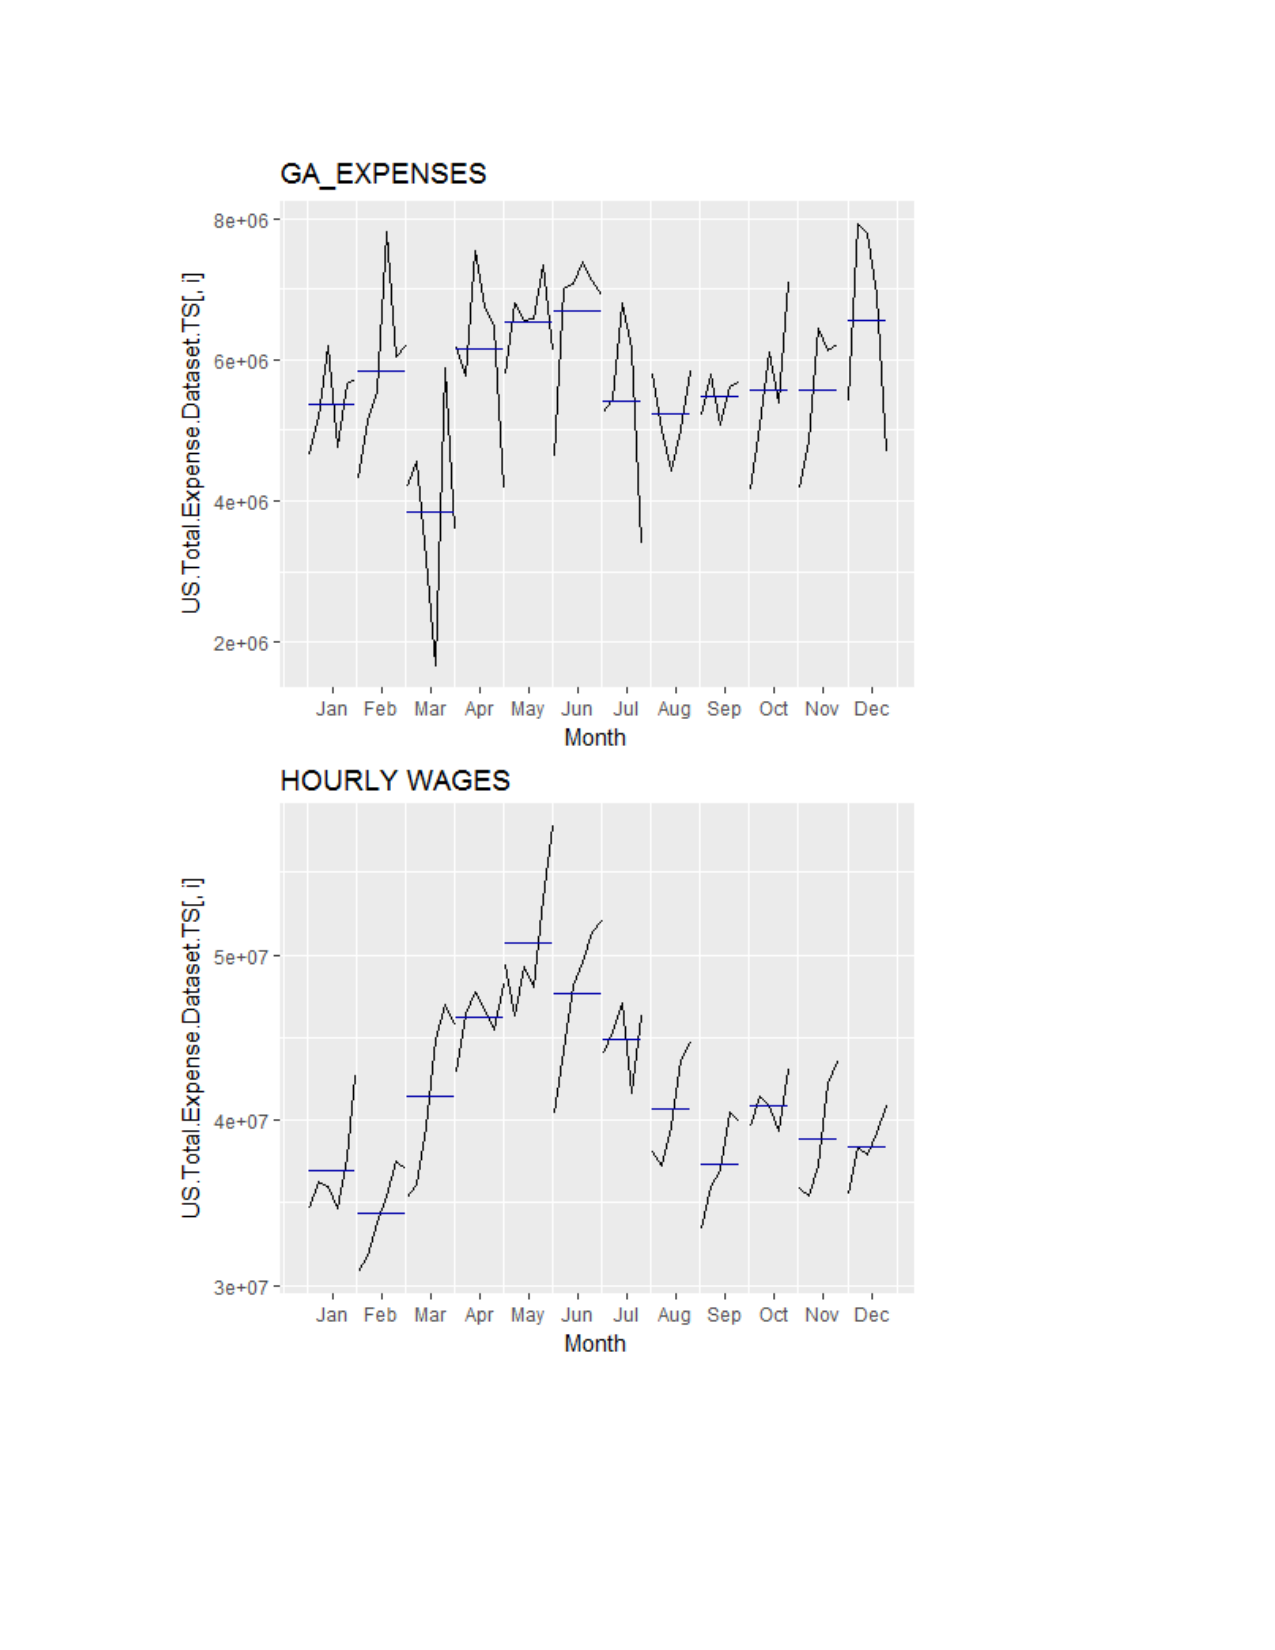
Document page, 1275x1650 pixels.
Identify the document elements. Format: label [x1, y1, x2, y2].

picture [168, 150, 927, 1363]
